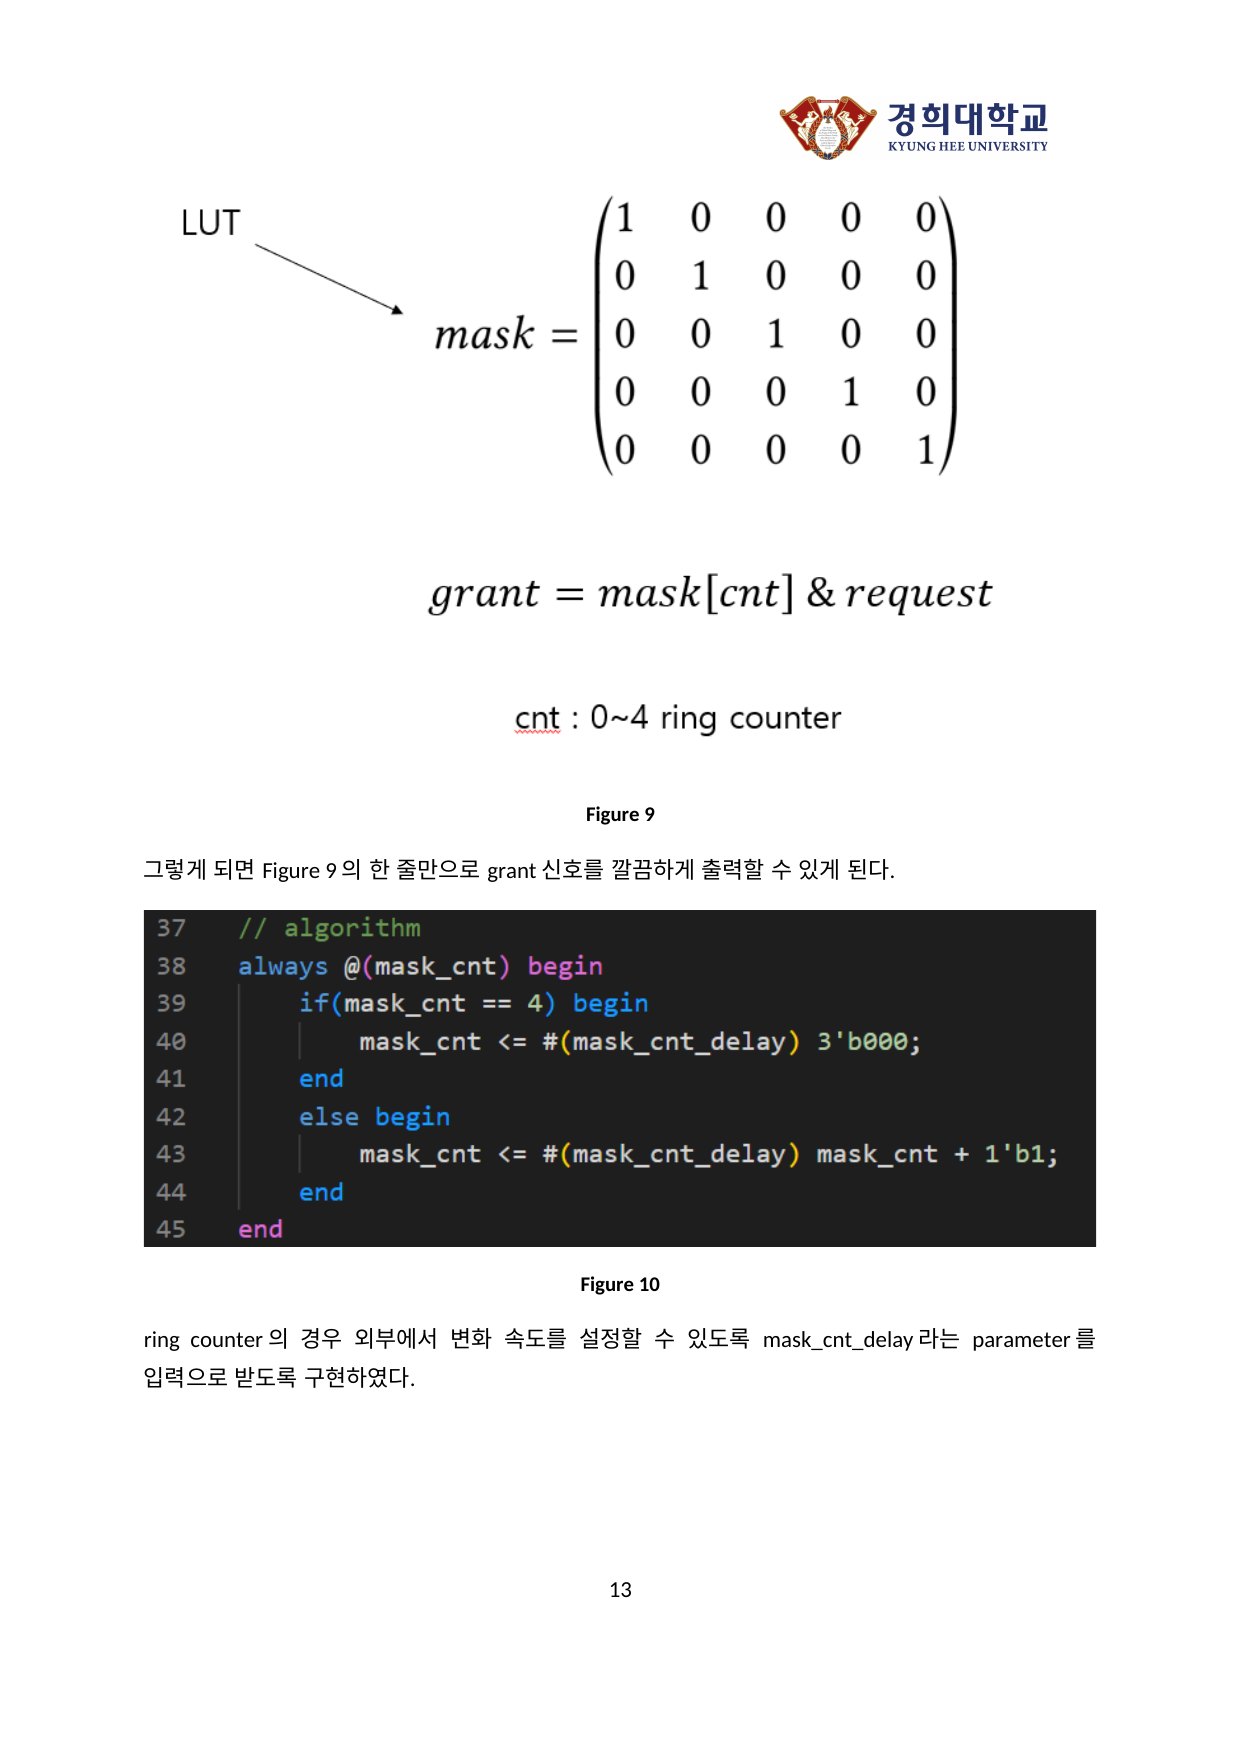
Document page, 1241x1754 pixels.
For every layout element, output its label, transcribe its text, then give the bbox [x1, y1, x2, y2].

text 그렇게 되면 Figure 9의 한 줄만으로 grant신호를 깔끔하게 출력할 수 있게 된다. [144, 851, 1096, 885]
picture [143, 96, 1097, 777]
picture [143, 910, 1097, 1247]
text ring counter의 경우 외부에서 변화 속도를 설정할 수 있도록 mask_cnt_delay라는 parameter를 입력으로 받도록 구현하였다. [144, 1321, 1096, 1393]
